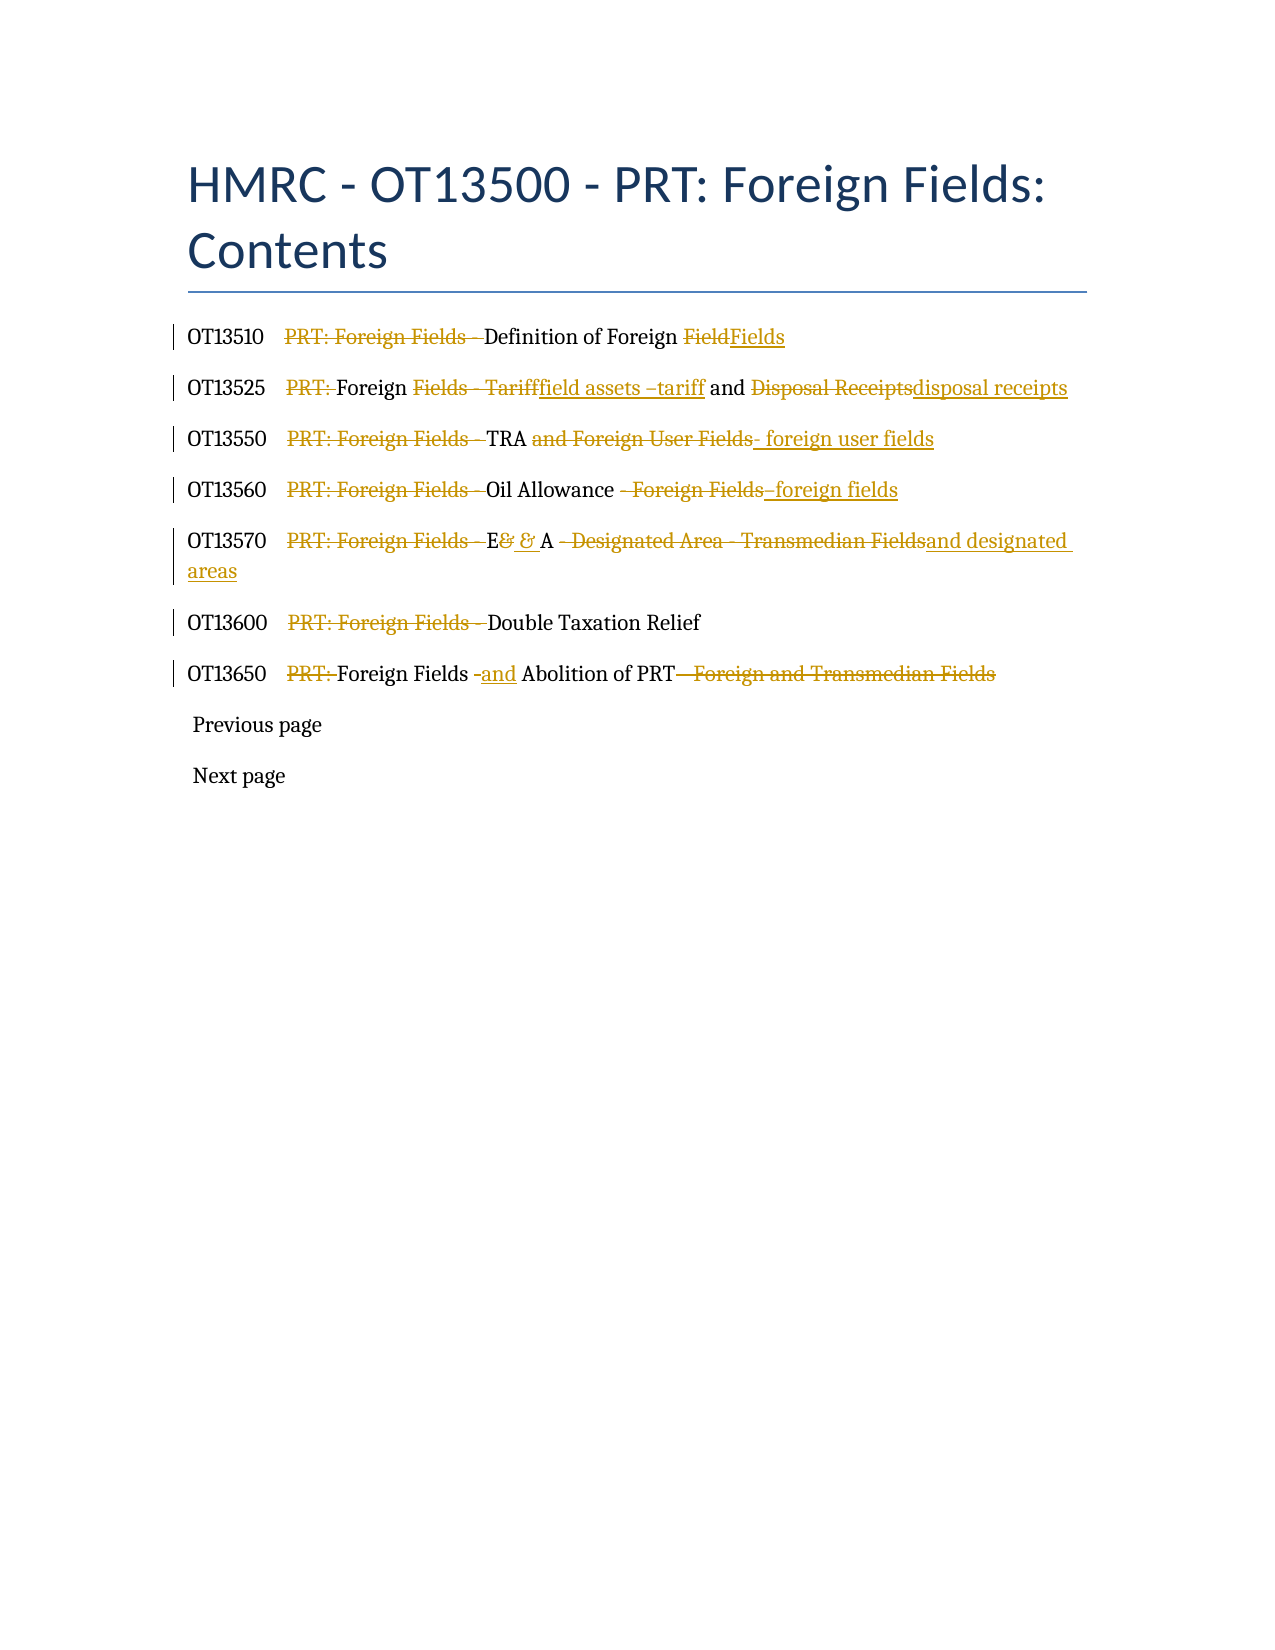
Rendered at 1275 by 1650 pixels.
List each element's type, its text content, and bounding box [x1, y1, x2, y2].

text OT13650 Foreign Fields Abolition of PRT [187, 660, 1087, 687]
text OT13510 Definition of Foreign [187, 324, 1087, 350]
text Next page [187, 762, 1087, 789]
text OT13560 Oil Allowance [187, 477, 1087, 503]
text Previous page [187, 711, 1087, 738]
text OT13525 Foreign and [187, 375, 1087, 401]
title HMRC - OT13500 - PRT: Foreign Fields: Contents [187, 150, 1087, 293]
text OT13570 EA [187, 528, 1087, 585]
text OT13600 Double Taxation Relief [187, 609, 1087, 636]
text OT13550 TRA [187, 426, 1087, 452]
